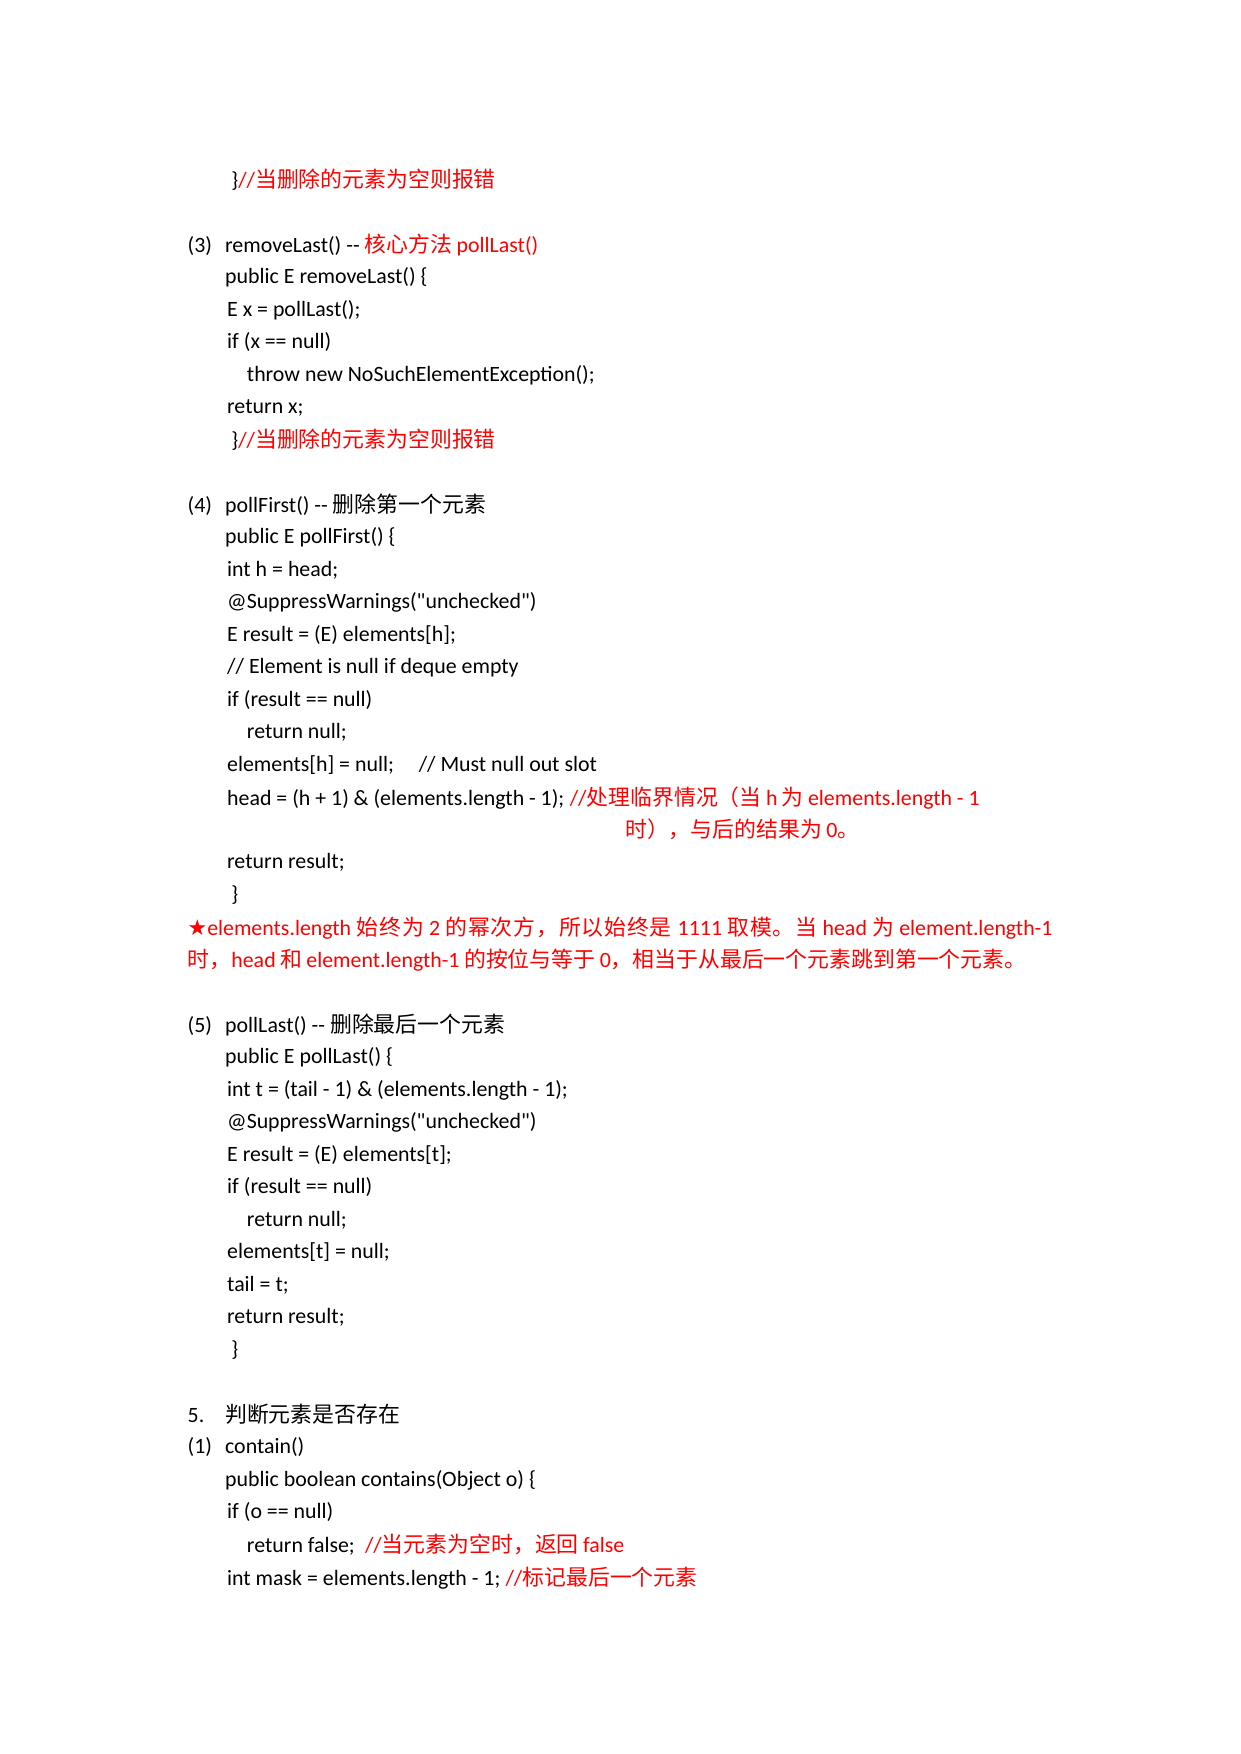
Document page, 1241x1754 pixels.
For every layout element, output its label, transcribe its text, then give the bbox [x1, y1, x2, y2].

list pollLast() -- 删除最后一个元素 [187, 1007, 1053, 1039]
text elements[t] = null; [187, 1234, 1053, 1267]
text E x = pollLast(); [187, 292, 1053, 324]
text return result; [187, 1299, 1053, 1332]
text } [187, 877, 1053, 909]
text if (result == null) [187, 1169, 1053, 1202]
list 判断元素是否存在 [187, 1397, 1053, 1429]
text tail = t; [187, 1267, 1053, 1299]
text 时），与后的结果为0。 [187, 812, 1053, 844]
text public E pollFirst() { [187, 519, 1053, 552]
text public E removeLast() { [187, 259, 1053, 292]
list pollFirst() -- 删除第一个元素 [187, 487, 1053, 519]
text }//当删除的元素为空则报错 [187, 162, 1053, 194]
text } [187, 1332, 1053, 1364]
text }//当删除的元素为空则报错 [187, 422, 1053, 454]
text throw new NoSuchElementException(); [187, 357, 1053, 389]
text head = (h + 1) & (elements.length - 1); //处理临界情况（当h为elements.length - 1 [187, 779, 1053, 812]
text E result = (E) elements[t]; [187, 1137, 1053, 1169]
text return null; [187, 714, 1053, 747]
text public boolean contains(Object o) { [187, 1462, 1053, 1494]
list removeLast() -- 核心方法pollLast() [187, 227, 1053, 259]
text ★elements.length始终为2的幂次方，所以始终是1111取模。当head为element.length-1时，head和element.length-1的按位与等于0，相当于从最后一个元素跳到第一个元素。 [187, 909, 1053, 974]
text return false; //当元素为空时，返回false [187, 1527, 1053, 1559]
text @SuppressWarnings("unchecked") [187, 584, 1053, 617]
text int t = (tail - 1) & (elements.length - 1); [187, 1072, 1053, 1104]
text if (result == null) [187, 682, 1053, 714]
text return result; [187, 844, 1053, 877]
text return null; [187, 1202, 1053, 1234]
text int h = head; [187, 552, 1053, 584]
text int mask = elements.length - 1; //标记最后一个元素 [187, 1559, 1053, 1592]
text if (x == null) [187, 324, 1053, 357]
text if (o == null) [187, 1494, 1053, 1527]
text // Element is null if deque empty [187, 649, 1053, 682]
text E result = (E) elements[h]; [187, 617, 1053, 649]
text elements[h] = null; // Must null out slot [187, 747, 1053, 779]
text return x; [187, 389, 1053, 422]
text public E pollLast() { [187, 1039, 1053, 1072]
text @SuppressWarnings("unchecked") [187, 1104, 1053, 1137]
list contain() [187, 1429, 1053, 1462]
